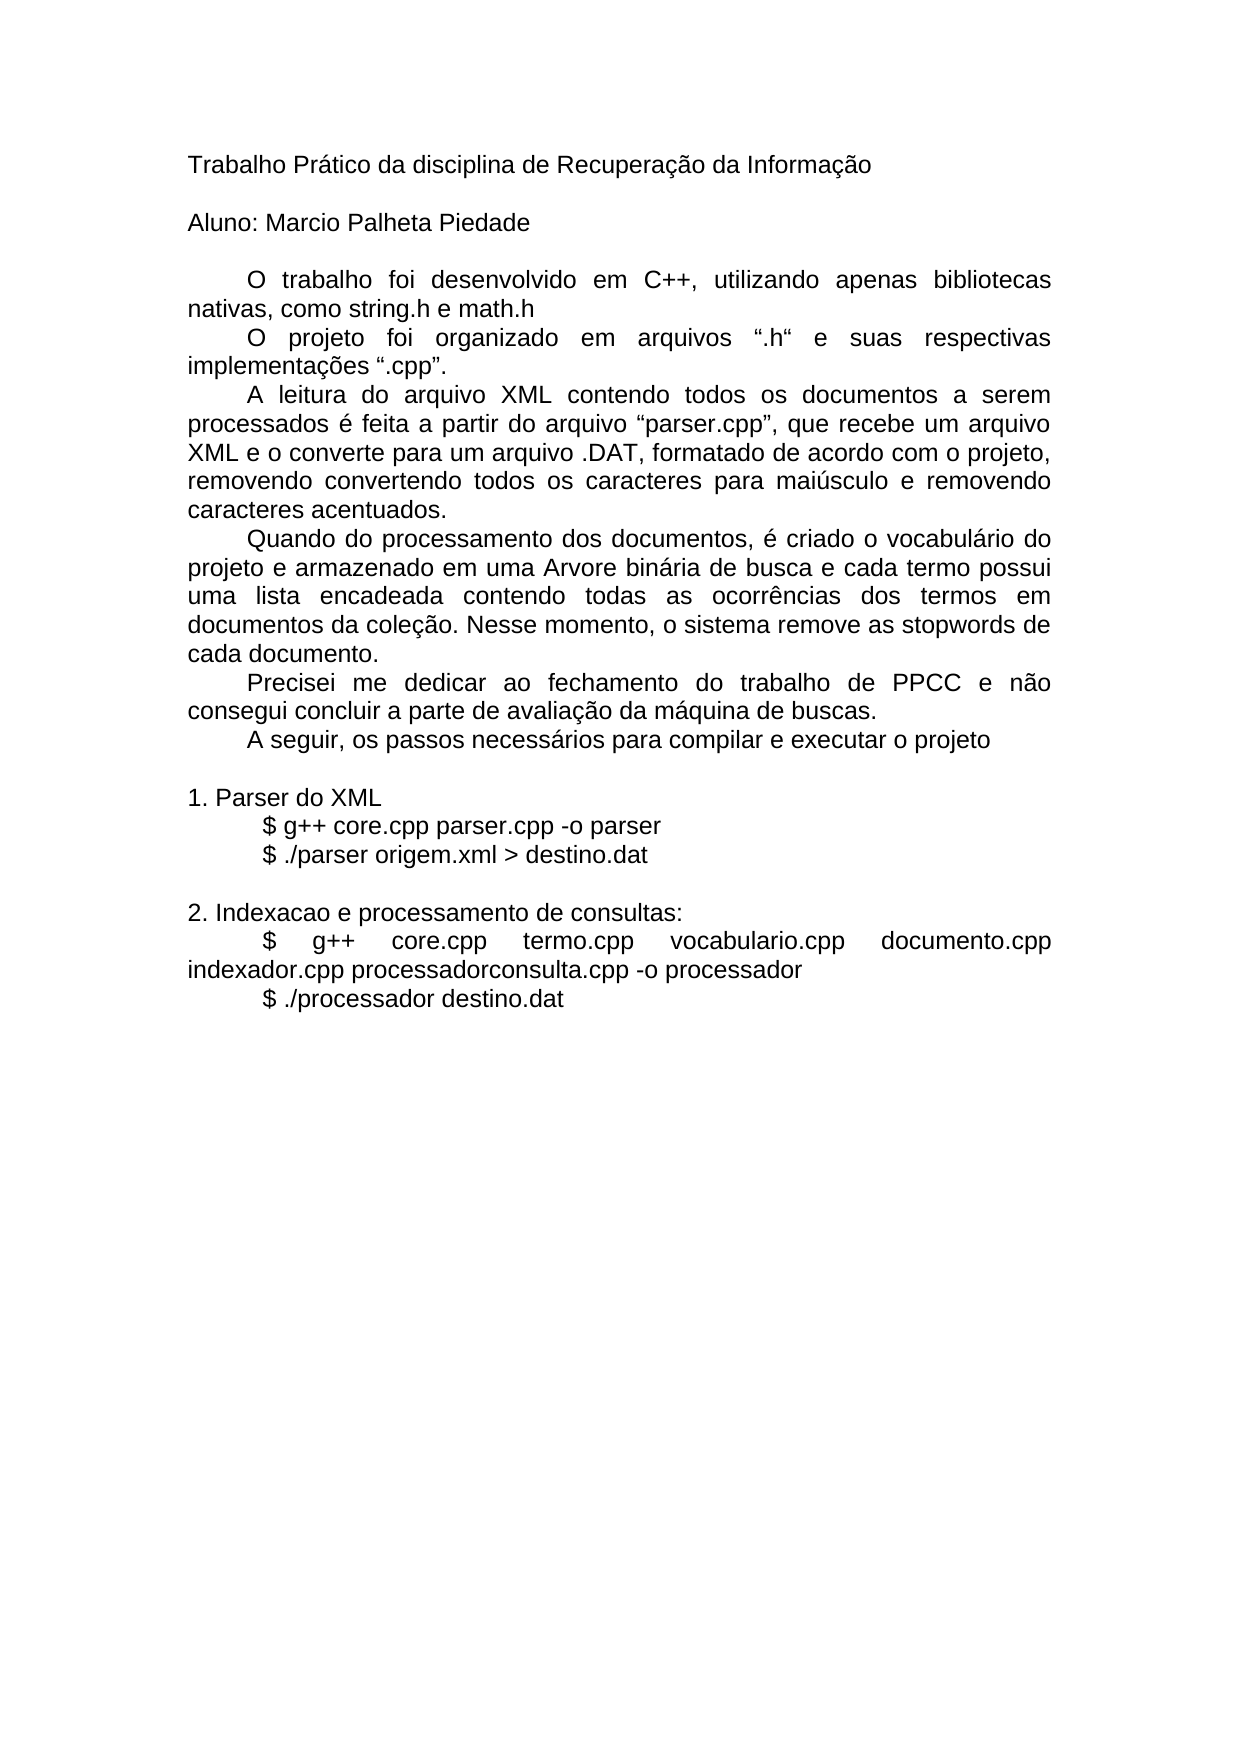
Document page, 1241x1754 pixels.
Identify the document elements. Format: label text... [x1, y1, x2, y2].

text A seguir, os passos necessários para compilar e executar o projeto [187, 725, 1053, 754]
text 2. Indexacao e processamento de consultas: [187, 897, 1053, 926]
text $ ./parser origem.xml > destino.dat [187, 840, 1053, 869]
text O projeto foi organizado em arquivos “.h“ e suas respectivas implementações “.cpp”. [187, 322, 1053, 380]
text Precisei me dedicar ao fechamento do trabalho de PPCC e não consegui concluir a parte de avaliação da máquina de buscas. [187, 667, 1053, 725]
text Aluno: Marcio Palheta Piedade [187, 207, 1053, 236]
text $ g++ core.cpp termo.cpp vocabulario.cpp documento.cpp indexador.cpp processadorconsulta.cpp -o processador [187, 926, 1053, 984]
text A leitura do arquivo XML contendo todos os documentos a serem processados é feita a partir do arquivo “parser.cpp”, que recebe um arquivo XML e o converte para um arquivo .DAT, formatado de acordo com o projeto, removendo convertendo todos os caracteres para maiúsculo e removendo caracteres acentuados. [187, 380, 1053, 524]
text O trabalho foi desenvolvido em C++, utilizando apenas bibliotecas nativas, como string.h e math.h [187, 265, 1053, 322]
text Quando do processamento dos documentos, é criado o vocabulário do projeto e armazenado em uma Arvore binária de busca e cada termo possui uma lista encadeada contendo todas as ocorrências dos termos em documentos da coleção. Nesse momento, o sistema remove as stopwords de cada documento. [187, 524, 1053, 667]
text Trabalho Prático da disciplina de Recuperação da Informação [187, 150, 1053, 179]
text $ ./processador destino.dat [187, 984, 1053, 1012]
text $ g++ core.cpp parser.cpp -o parser [187, 811, 1053, 840]
text 1. Parser do XML [187, 782, 1053, 811]
